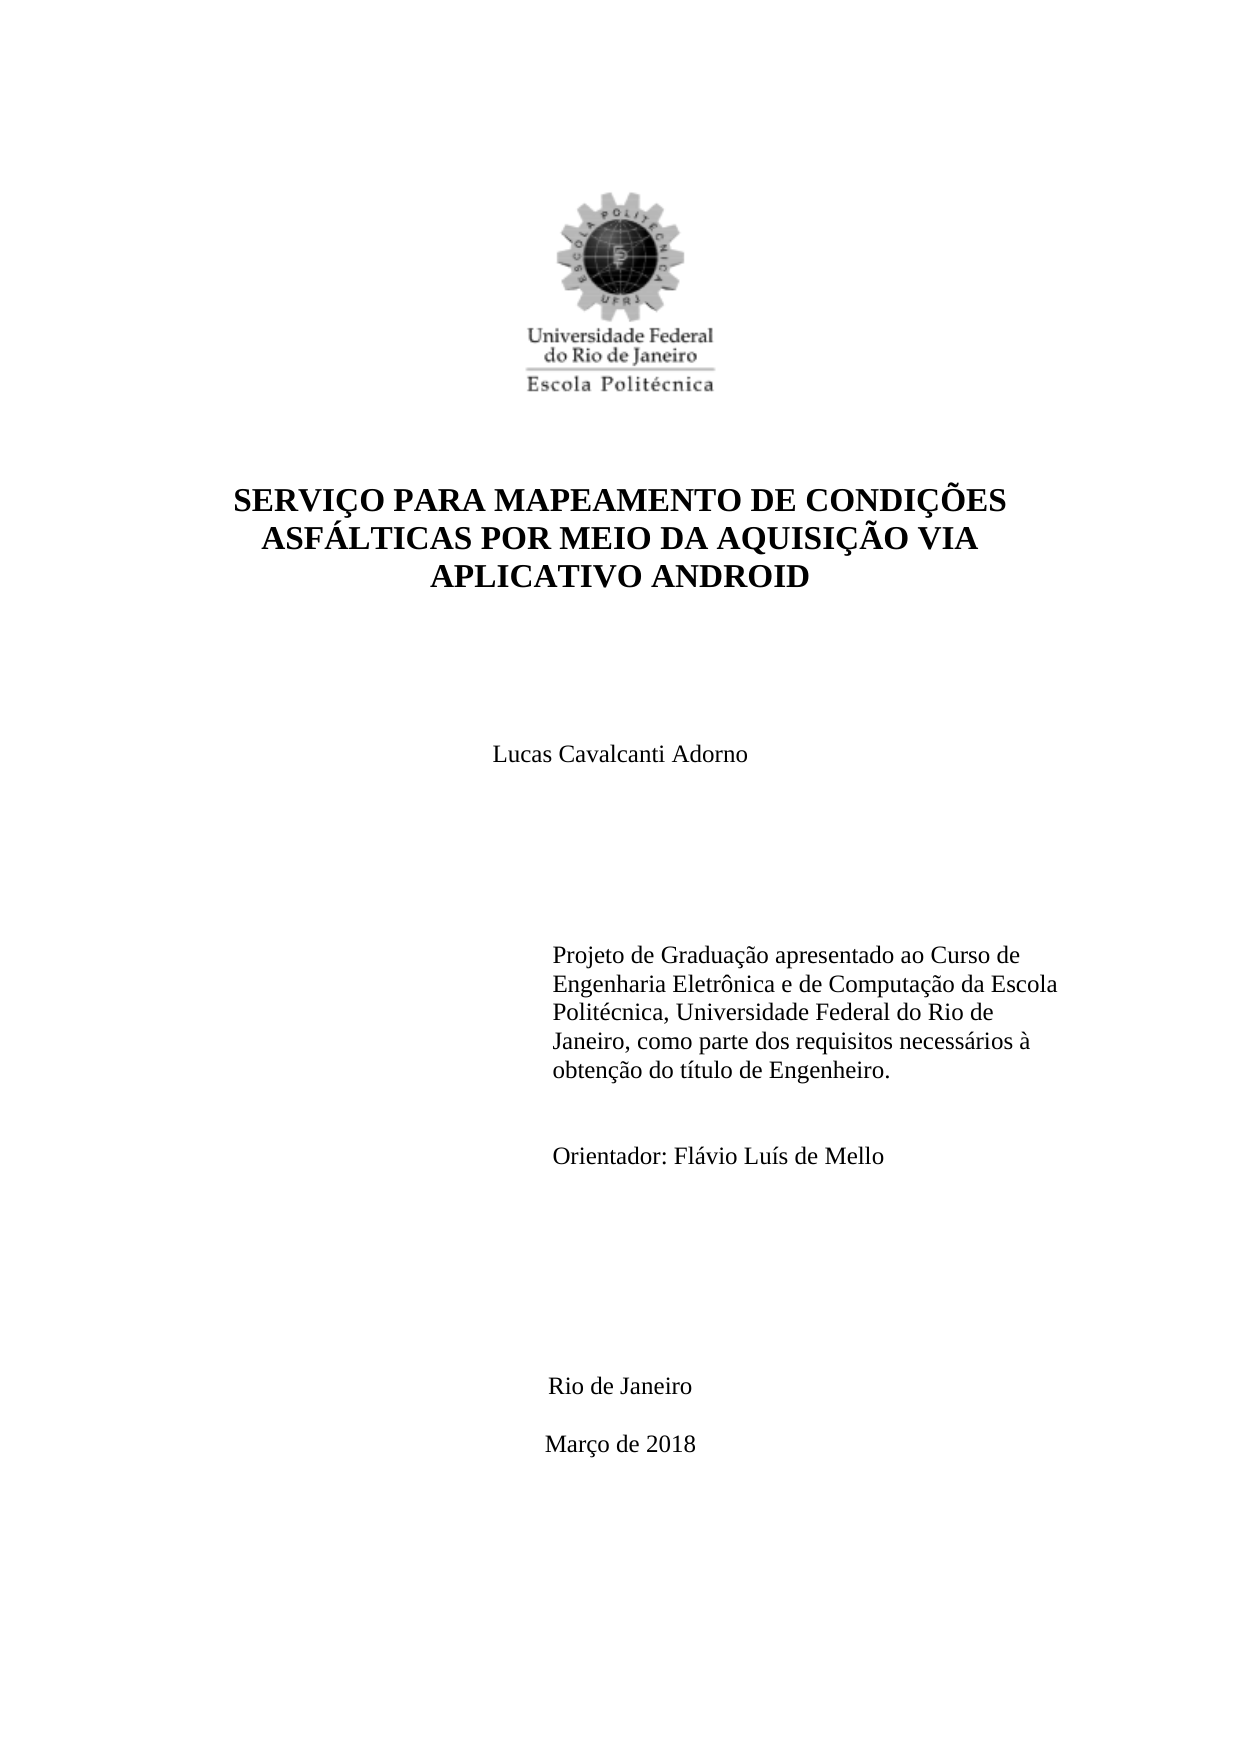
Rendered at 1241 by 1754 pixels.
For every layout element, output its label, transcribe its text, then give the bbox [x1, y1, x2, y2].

text Politécnica, Universidade Federal do Rio de Janeiro, como parte dos requisitos necessários à obtenção do título de Engenheiro. [552, 997, 1063, 1084]
text Orientador: Flávio Luís de Mello [552, 1141, 1063, 1170]
text SERVIÇO PARA mAPEAMENTO DE CONDIÇÕES ASFÁLTICAS por meio dA AQUISIÇÃO VIA APLICATIVO ANDROID [177, 480, 1063, 595]
text Rio de Janeiro [177, 1371, 1063, 1400]
text Março de 2018 [177, 1429, 1063, 1457]
picture [518, 186, 722, 404]
text Lucas Cavalcanti Adorno [177, 739, 1063, 767]
text Projeto de Graduação apresentado ao Curso de [552, 940, 1063, 969]
text Engenharia Eletrônica e de Computação da Escola [552, 969, 1063, 997]
